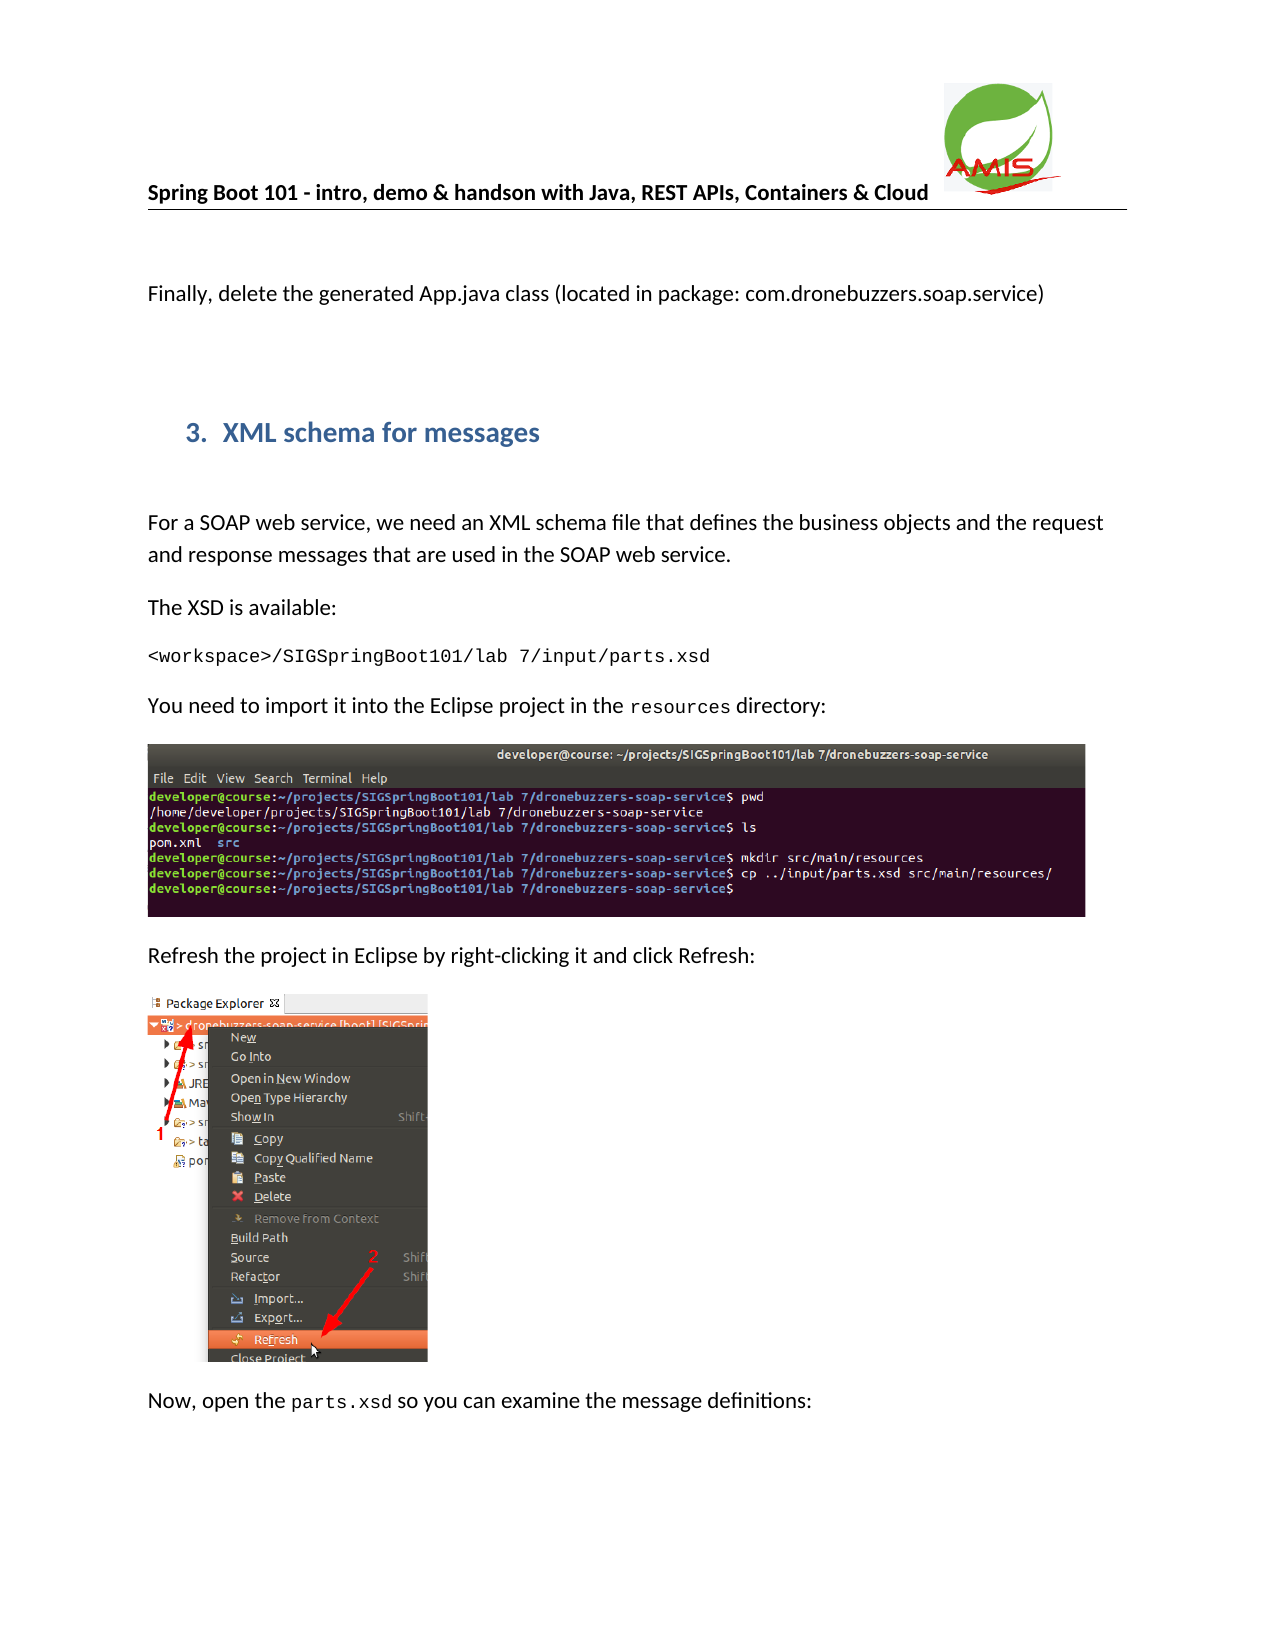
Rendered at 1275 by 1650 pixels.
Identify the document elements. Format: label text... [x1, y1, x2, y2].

text The XSD is available: [148, 593, 1127, 621]
picture [147, 994, 428, 1362]
text Refresh the project in Eclipse by right-clicking it and click Refresh: [148, 942, 1127, 969]
text <workspace>/SIGSpringBoot101/lab 7/input/parts.xsd [148, 646, 1127, 668]
text For a SOAP web service, we need an XML schema file that defines the business objects and the request and response messages that are used in the SOAP web service. [148, 508, 1127, 568]
text You need to import it into the Eclipse project in the resources directory: [148, 692, 1127, 720]
text Finally, delete the generated App.java class (located in package: com.dronebuzzers.soap.service) [148, 279, 1127, 307]
text Now, open the parts.xsd so you can examine the message definitions: [148, 1386, 1127, 1414]
picture [147, 744, 1086, 917]
picture [934, 73, 1062, 201]
subtitle XML schema for messages [185, 414, 1127, 450]
